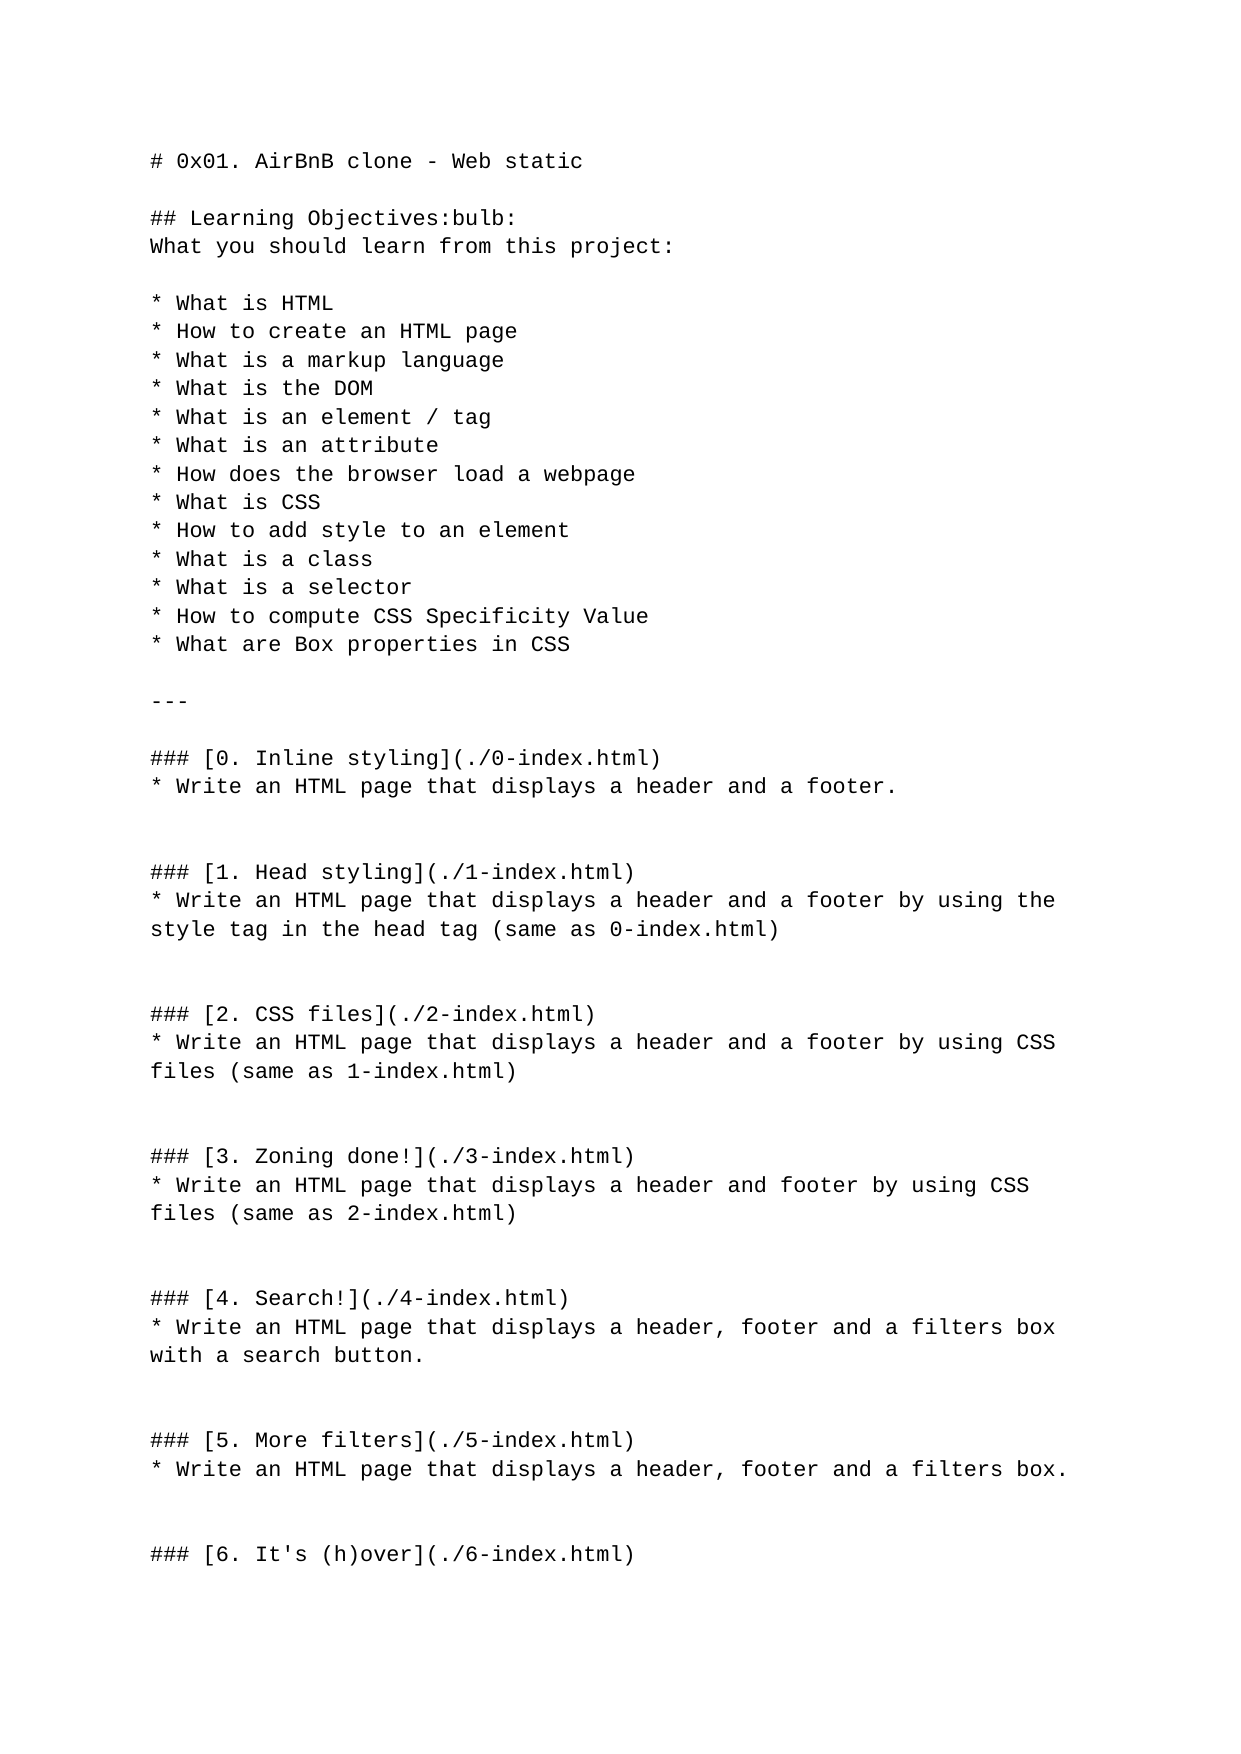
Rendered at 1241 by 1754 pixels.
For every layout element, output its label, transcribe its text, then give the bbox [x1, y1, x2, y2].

text * What is a class [150, 548, 1090, 573]
text * What are Box properties in CSS [150, 633, 1090, 658]
text ### [2. CSS files](./2-index.html) [150, 1003, 1090, 1028]
text ### [3. Zoning done!](./3-index.html) [150, 1145, 1090, 1170]
text --- [150, 690, 1090, 715]
text # 0x01. AirBnB clone - Web static [150, 150, 1090, 175]
text * What is HTML [150, 292, 1090, 317]
text * Write an HTML page that displays a header and a footer by using the style tag in the head tag (same as 0-index.html) [150, 889, 1090, 943]
text * What is a markup language [150, 349, 1090, 374]
text What you should learn from this project: [150, 235, 1090, 260]
text ### [4. Search!](./4-index.html) [150, 1287, 1090, 1312]
text ### [0. Inline styling](./0-index.html) [150, 747, 1090, 772]
text * What is CSS [150, 491, 1090, 516]
text * Write an HTML page that displays a header and a footer. [150, 776, 1090, 800]
text ## Learning Objectives:bulb: [150, 207, 1090, 232]
text * How to add style to an element [150, 520, 1090, 544]
text ### [5. More filters](./5-index.html) [150, 1430, 1090, 1454]
text * Write an HTML page that displays a header and footer by using CSS files (same as 2-index.html) [150, 1174, 1090, 1227]
text * How does the browser load a webpage [150, 463, 1090, 488]
text ### [1. Head styling](./1-index.html) [150, 861, 1090, 886]
text * What is a selector [150, 577, 1090, 601]
text * Write an HTML page that displays a header and a footer by using CSS files (same as 1-index.html) [150, 1032, 1090, 1085]
text * How to compute CSS Specificity Value [150, 605, 1090, 630]
text * Write an HTML page that displays a header, footer and a filters box. [150, 1458, 1090, 1483]
text * What is an element / tag [150, 406, 1090, 431]
text * What is the DOM [150, 377, 1090, 402]
text * How to create an HTML page [150, 321, 1090, 345]
text * What is an attribute [150, 434, 1090, 459]
text ### [6. It's (h)over](./6-index.html) [150, 1543, 1090, 1568]
text * Write an HTML page that displays a header, footer and a filters box with a search button. [150, 1316, 1090, 1369]
